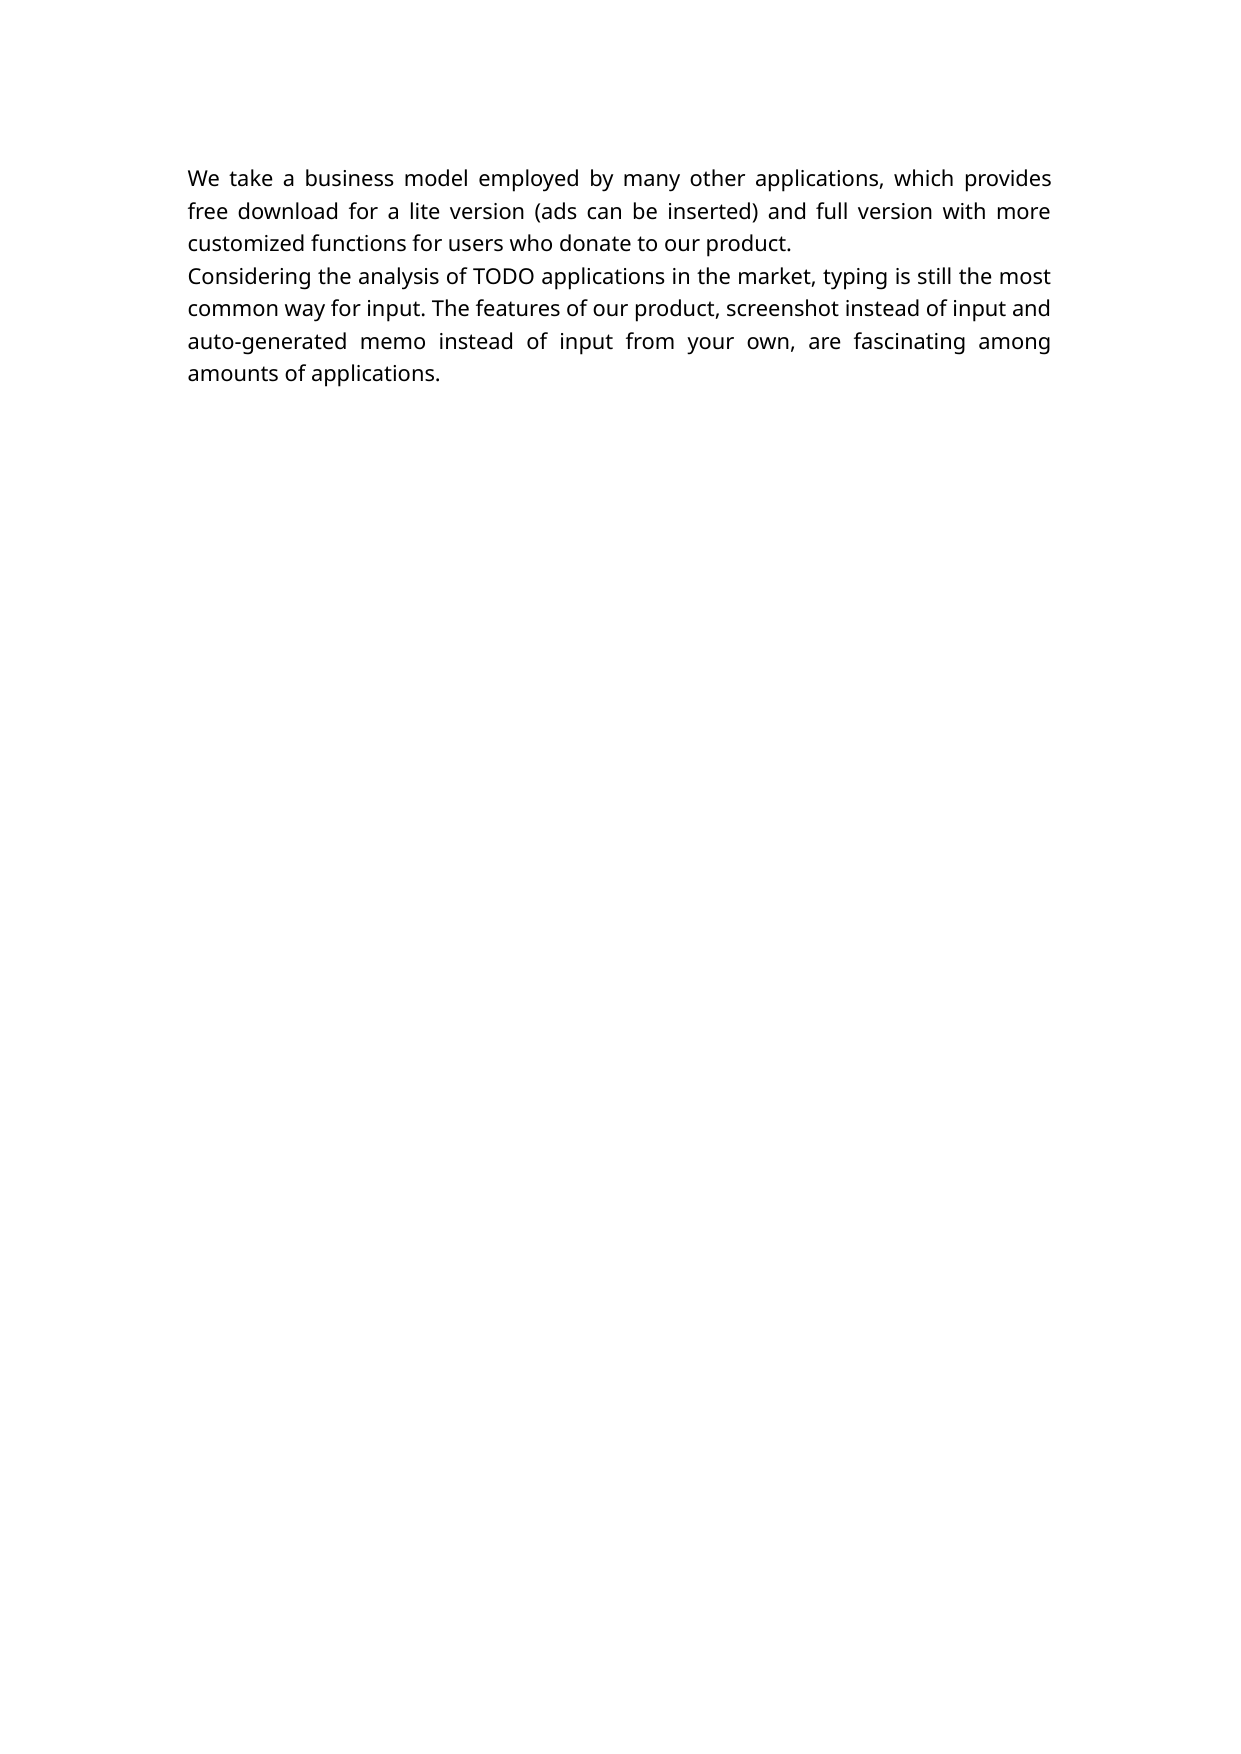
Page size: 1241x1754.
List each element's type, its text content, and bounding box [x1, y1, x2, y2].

text We take a business model employed by many other applications, which provides free download for a lite version (ads can be inserted) and full version with more customized functions for users who donate to our product. [187, 162, 1053, 259]
text Considering the analysis of TODO applications in the market, typing is still the most common way for input. The features of our product, screenshot instead of input and auto-generated memo instead of input from your own, are fascinating among amounts of applications. [187, 259, 1053, 389]
